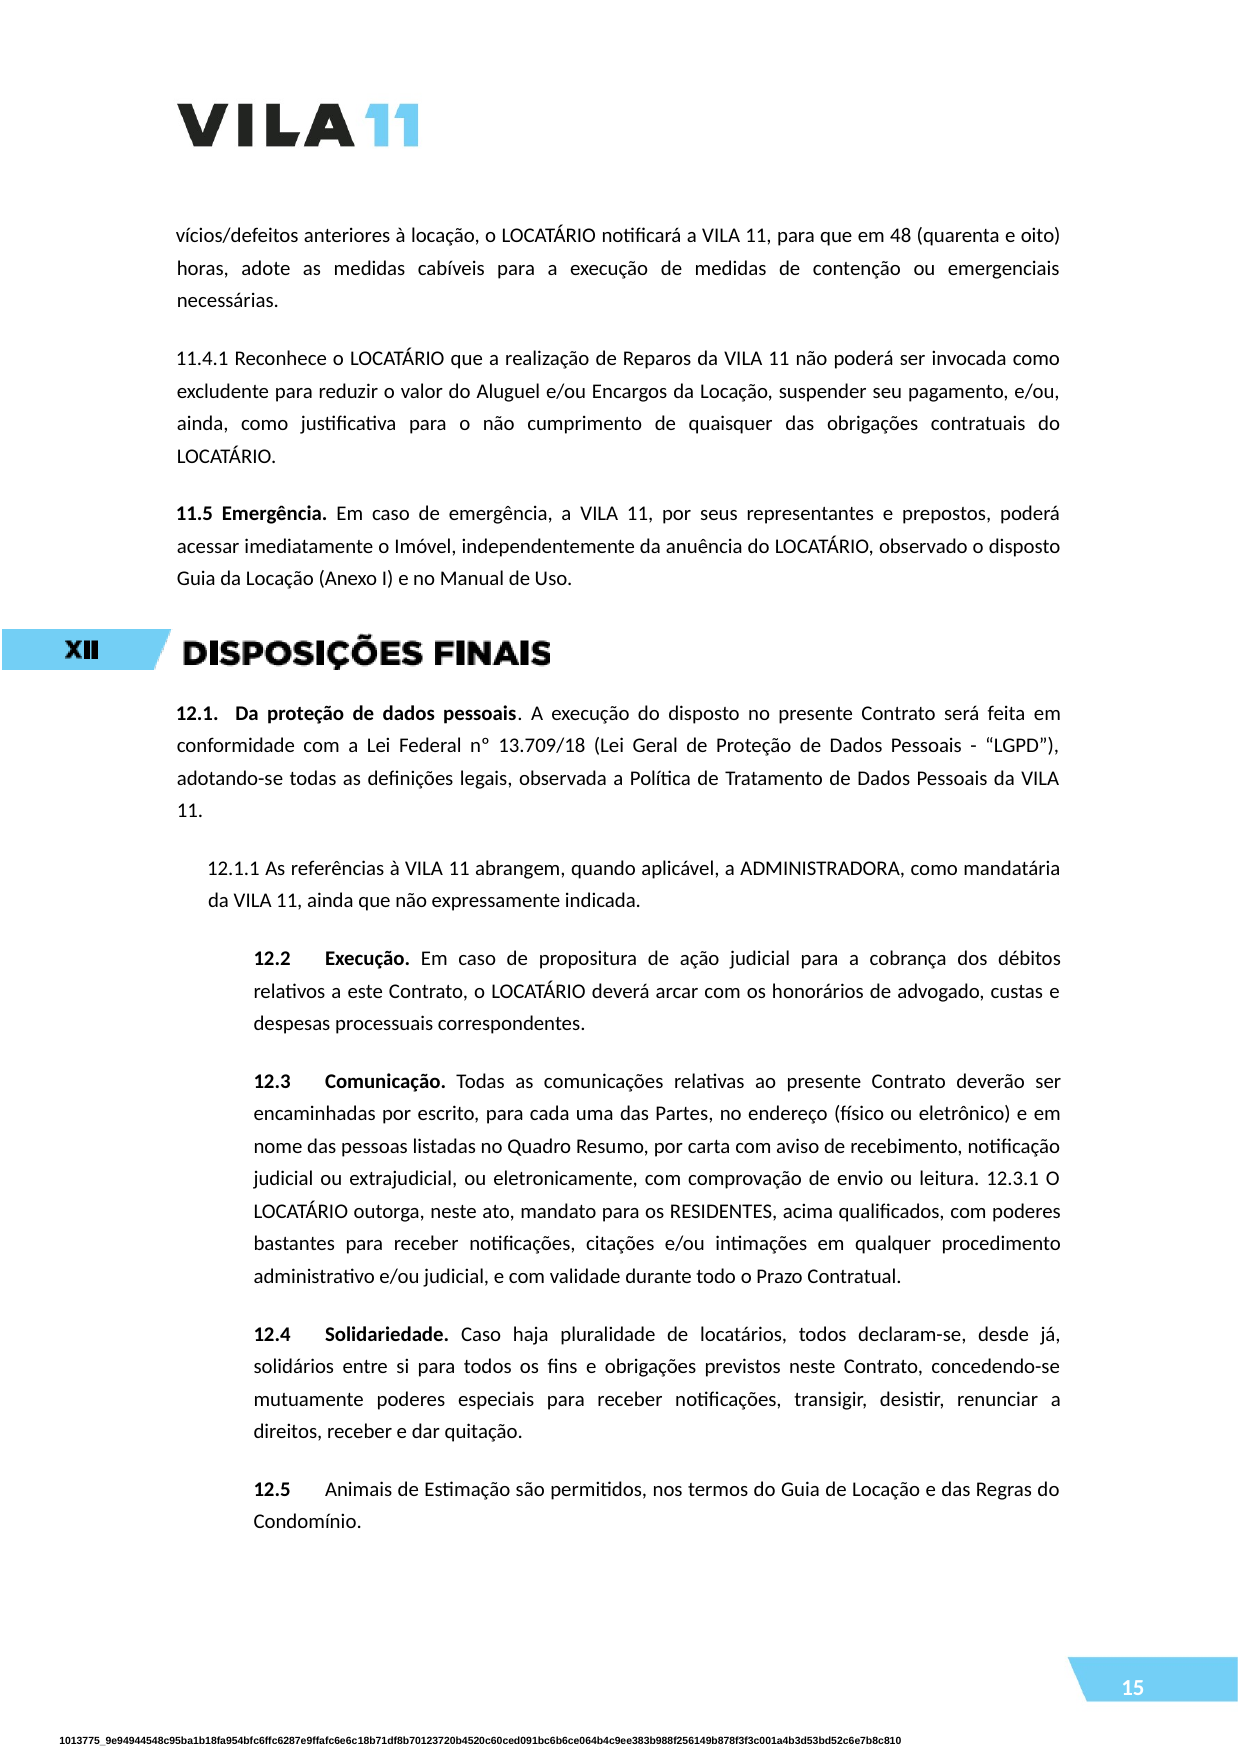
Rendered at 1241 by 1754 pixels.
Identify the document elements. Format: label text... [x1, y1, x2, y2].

text 11.4.1 Reconhece o LOCATÁRIO que a realização de Reparos da VILA 11 não poderá ser invocada como excludente para reduzir o valor do Aluguel e/ou Encargos da Locação, suspender seu pagamento, e/ou, ainda, como justificativa para o não cumprimento de quaisquer das obrigações contratuais do LOCATÁRIO. [176, 345, 1062, 468]
list Comunicação. Todas as comunicações relativas ao presente Contrato deverão ser encaminhadas por escrito, para cada uma das Partes, no endereço (físico ou eletrônico) e em nome das pessoas listadas no Quadro Resumo, por carta com aviso de recebimento, notificação judicial ou extrajudicial, ou eletronicamente, com comprovação de envio ou leitura. 12.3.1 O LOCATÁRIO outorga, neste ato, mandato para os RESIDENTES, acima qualificados, com poderes bastantes para receber notificações, citações e/ou intimações em qualquer procedimento administrativo e/ou judicial, e com validade durante todo o Prazo Contratual. [253, 1068, 1062, 1288]
list Solidariedade. Caso haja pluralidade de locatários, todos declaram-se, desde já, solidários entre si para todos os fins e obrigações previstos neste Contrato, concedendo-se mutuamente poderes especiais para receber notificações, transigir, desistir, renunciar a direitos, receber e dar quitação. [253, 1321, 1062, 1444]
text 11.5 Emergência. Em caso de emergência, a VILA 11, por seus representantes e prepostos, poderá acessar imediatamente o Imóvel, independentemente da anuência do LOCATÁRIO, observado o disposto Guia da Locação (Anexo I) e no Manual de Uso. [176, 501, 1062, 591]
text 12.1. Da proteção de dados pessoais. A execução do disposto no presente Contrato será feita em conformidade com a Lei Federal nº 13.709/18 (Lei Geral de Proteção de Dados Pessoais - “LGPD”), adotando-se todas as definições legais, observada a Política de Tratamento de Dados Pessoais da VILA 11. [176, 700, 1062, 823]
list Execução. Em caso de propositura de ação judicial para a cobrança dos débitos relativos a este Contrato, o LOCATÁRIO deverá arcar com os honorários de advogado, custas e despesas processuais correspondentes. [253, 945, 1062, 1036]
picture [1, 4, 1238, 1754]
text vícios/defeitos anteriores à locação, o LOCATÁRIO notificará a VILA 11, para que em 48 (quarenta e oito) horas, adote as medidas cabíveis para a execução de medidas de contenção ou emergenciais necessárias. [176, 222, 1062, 313]
text 12.1.1 As referências à VILA 11 abrangem, quando aplicável, a ADMINISTRADORA, como mandatária da VILA 11, ainda que não expressamente indicada. [207, 855, 1062, 913]
list Animais de Estimação são permitidos, nos termos do Guia de Locação e das Regras do Condomínio. [253, 1476, 1062, 1534]
